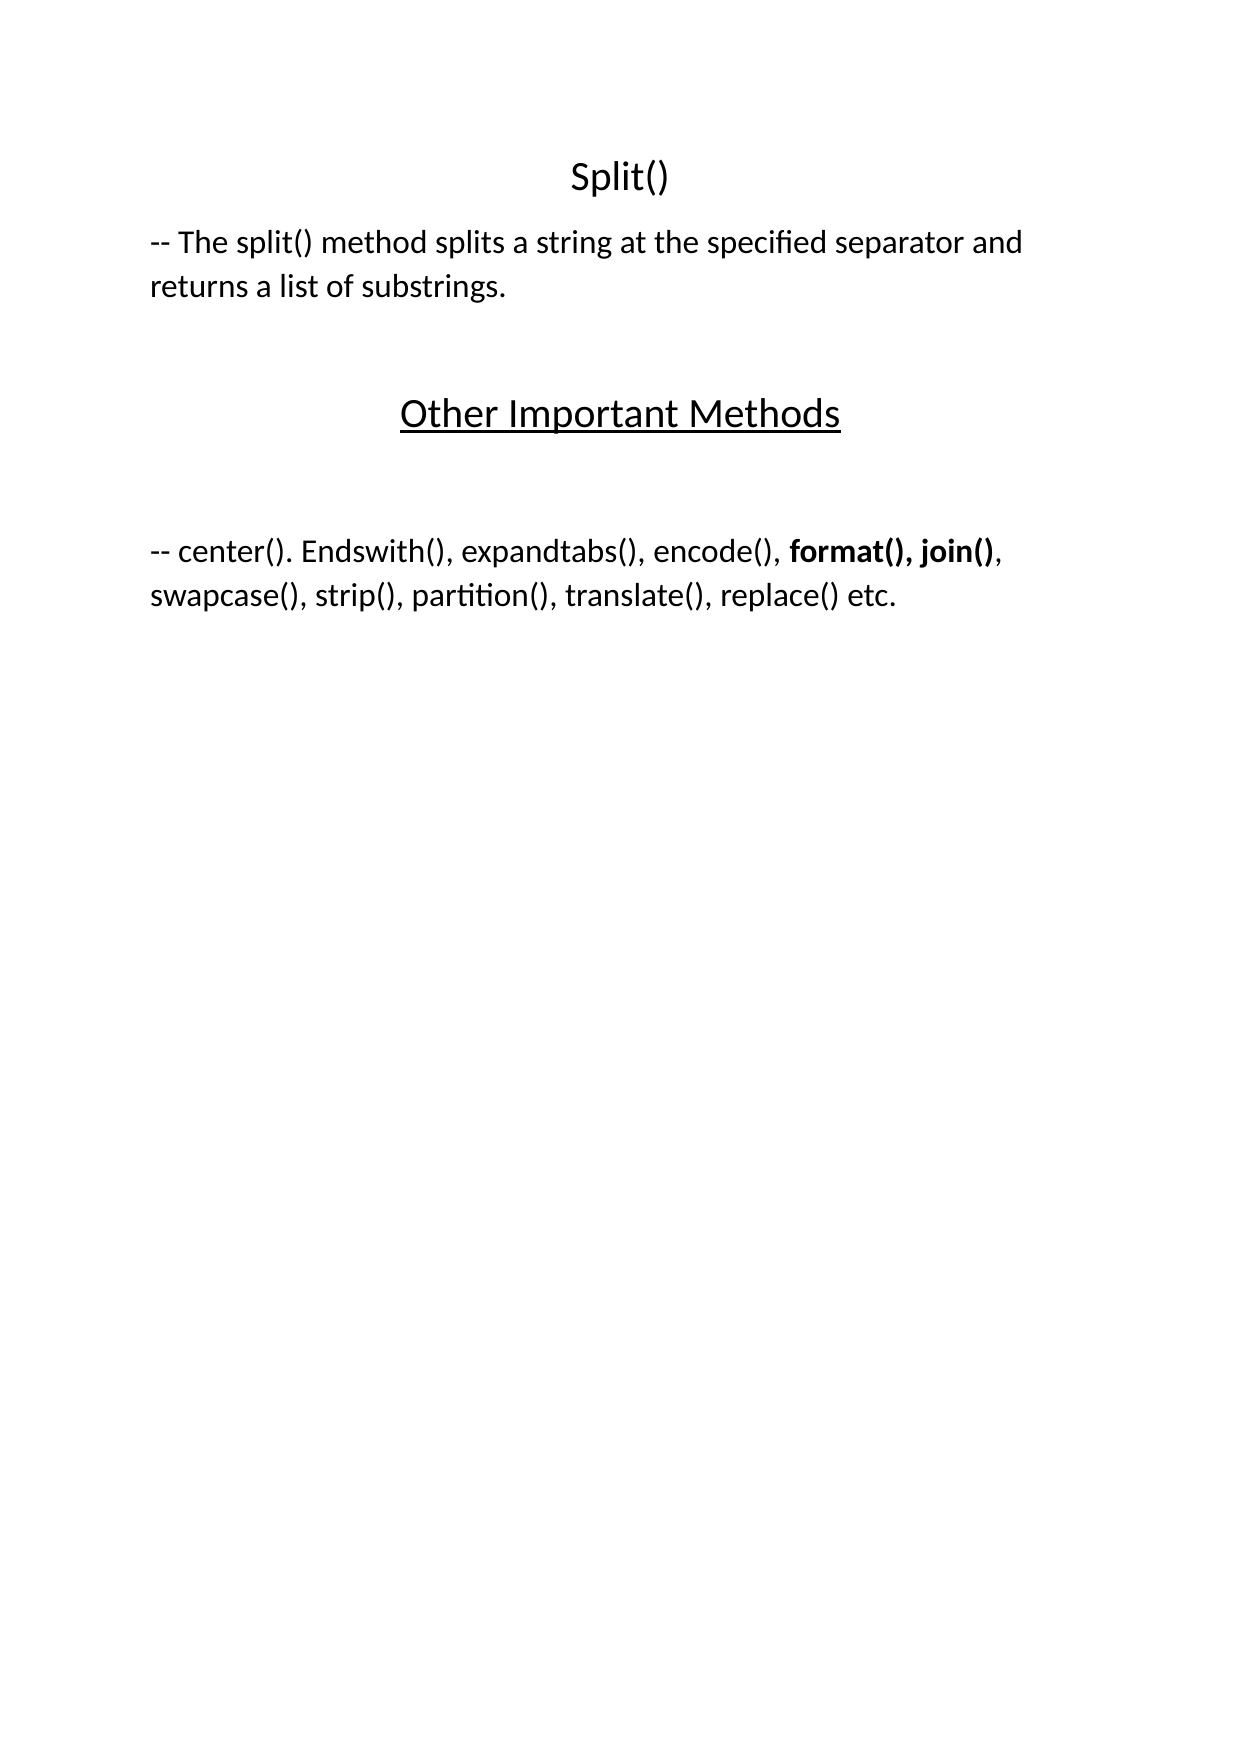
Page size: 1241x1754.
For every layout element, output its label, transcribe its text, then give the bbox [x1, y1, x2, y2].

text -- The split() method splits a string at the specified separator and returns a list of substrings. [150, 222, 1090, 306]
text Other Important Methods [150, 387, 1090, 438]
text Split() [150, 150, 1090, 201]
text -- center(). Endswith(), expandtabs(), encode(), format(), join(), swapcase(), strip(), partition(), translate(), replace() etc. [150, 530, 1090, 614]
